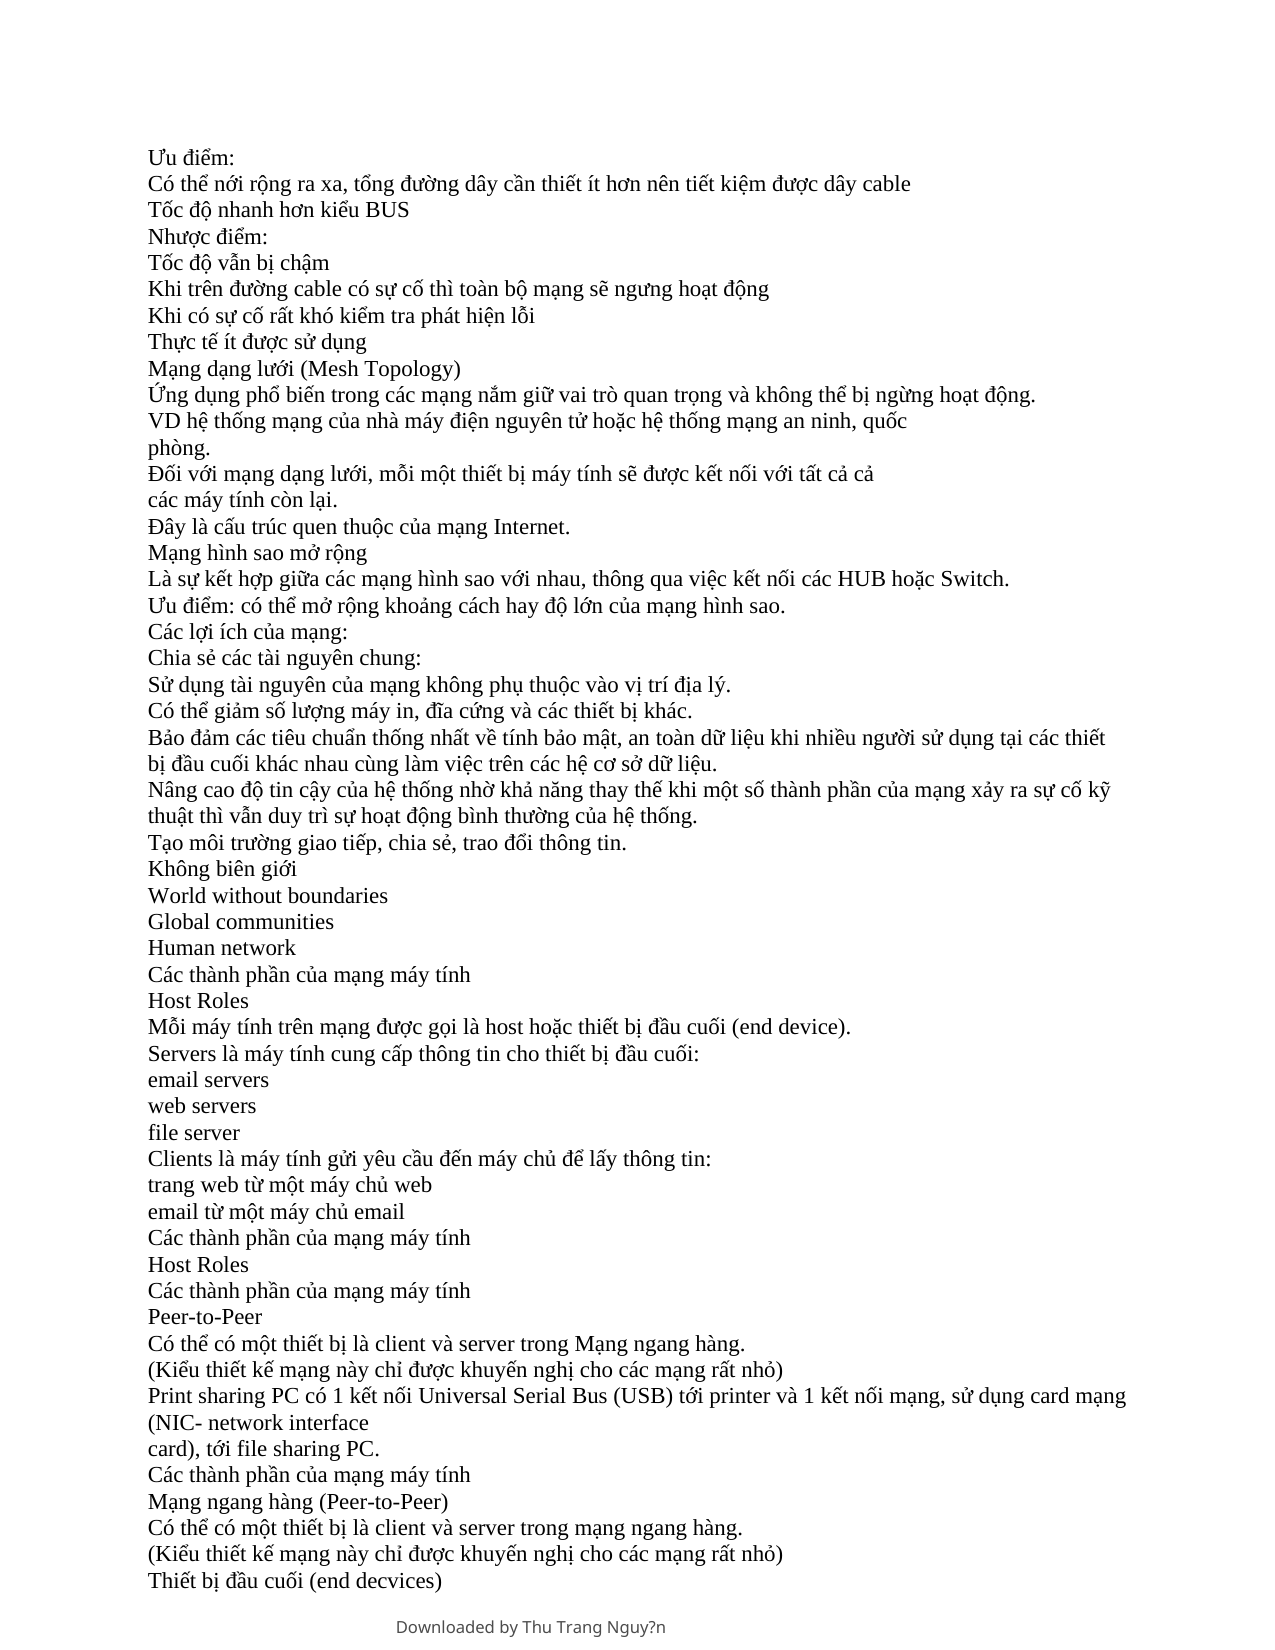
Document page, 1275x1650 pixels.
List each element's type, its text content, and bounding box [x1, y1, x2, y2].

text Không biên giới [148, 855, 1127, 882]
text Ưu điểm: có thể mở rộng khoảng cách hay độ lớn của mạng hình sao. [148, 592, 1127, 618]
text Đối với mạng dạng lưới, mỗi một thiết bị máy tính sẽ được kết nối với tất cả cả [148, 460, 1127, 486]
text card), tới file sharing PC. [148, 1435, 1127, 1461]
text Các thành phần của mạng máy tính [148, 1277, 1127, 1303]
text Chia sẻ các tài nguyên chung: [148, 644, 1127, 671]
text VD hệ thống mạng của nhà máy điện nguyên tử hoặc hệ thống mạng an ninh, quốc [148, 407, 1127, 434]
text (Kiểu thiết kế mạng này chỉ được khuyến nghị cho các mạng rất nhỏ) [148, 1356, 1127, 1382]
text Mạng ngang hàng (Peer-to-Peer) [148, 1488, 1127, 1514]
text Mạng dạng lưới (Mesh Topology) [148, 354, 1127, 381]
text Khi trên đường cable có sự cố thì toàn bộ mạng sẽ ngưng hoạt động [148, 276, 1127, 302]
text Bảo đảm các tiêu chuẩn thống nhất về tính bảo mật, an toàn dữ liệu khi nhiều người sử dụng tại các thiết bị đầu cuối khác nhau cùng làm việc trên các hệ cơ sở dữ liệu. [148, 723, 1127, 776]
text Thực tế ít được sử dụng [148, 328, 1127, 354]
text Print sharing PC có 1 kết nối Universal Serial Bus (USB) tới printer và 1 kết nối mạng, sử dụng card mạng (NIC- network interface [148, 1382, 1127, 1435]
text Clients là máy tính gửi yêu cầu đến máy chủ để lấy thông tin: [148, 1145, 1127, 1172]
text Là sự kết hợp giữa các mạng hình sao với nhau, thông qua việc kết nối các HUB hoặc Switch. [148, 565, 1127, 592]
text Nhược điểm: [148, 223, 1127, 249]
text Host Roles [148, 1251, 1127, 1277]
text các máy tính còn lại. [148, 486, 1127, 513]
text Các lợi ích của mạng: [148, 618, 1127, 644]
text Có thể nới rộng ra xa, tổng đường dây cần thiết ít hơn nên tiết kiệm được dây cable [148, 170, 1127, 196]
text Có thể có một thiết bị là client và server trong Mạng ngang hàng. [148, 1330, 1127, 1356]
text Có thể giảm số lượng máy in, đĩa cứng và các thiết bị khác. [148, 697, 1127, 723]
text Tạo môi trường giao tiếp, chia sẻ, trao đổi thông tin. [148, 829, 1127, 855]
text trang web từ một máy chủ web [148, 1172, 1127, 1198]
text Các thành phần của mạng máy tính [148, 1224, 1127, 1251]
text Sử dụng tài nguyên của mạng không phụ thuộc vào vị trí địa lý. [148, 671, 1127, 697]
text phòng. [148, 434, 1127, 460]
text Host Roles [148, 987, 1127, 1013]
text Global communities [148, 908, 1127, 934]
text Peer-to-Peer [148, 1303, 1127, 1330]
text email servers [148, 1066, 1127, 1092]
text Tốc độ nhanh hơn kiểu BUS [148, 196, 1127, 223]
text (Kiểu thiết kế mạng này chỉ được khuyến nghị cho các mạng rất nhỏ) [148, 1541, 1127, 1567]
text email từ một máy chủ email [148, 1198, 1127, 1224]
text Thiết bị đầu cuối (end decvices) [148, 1567, 1127, 1593]
text Human network [148, 934, 1127, 961]
text World without boundaries [148, 882, 1127, 908]
text file server [148, 1119, 1127, 1145]
text Servers là máy tính cung cấp thông tin cho thiết bị đầu cuối: [148, 1040, 1127, 1066]
text Ưu điểm: [148, 144, 1127, 170]
text Mạng hình sao mở rộng [148, 539, 1127, 565]
text Mỗi máy tính trên mạng được gọi là host hoặc thiết bị đầu cuối (end device). [148, 1013, 1127, 1040]
text Đây là cấu trúc quen thuộc của mạng Internet. [148, 513, 1127, 539]
text Các thành phần của mạng máy tính [148, 1461, 1127, 1488]
text Nâng cao độ tin cậy của hệ thống nhờ khả năng thay thế khi một số thành phần của mạng xảy ra sự cố kỹ thuật thì vẫn duy trì sự hoạt động bình thường của hệ thống. [148, 776, 1127, 829]
text Ứng dụng phổ biến trong các mạng nắm giữ vai trò quan trọng và không thể bị ngừng hoạt động. [148, 381, 1127, 407]
text Các thành phần của mạng máy tính [148, 961, 1127, 987]
text Tốc độ vẫn bị chậm [148, 249, 1127, 276]
text web servers [148, 1092, 1127, 1119]
text Khi có sự cố rất khó kiểm tra phát hiện lỗi [148, 302, 1127, 328]
text Có thể có một thiết bị là client và server trong mạng ngang hàng. [148, 1514, 1127, 1541]
